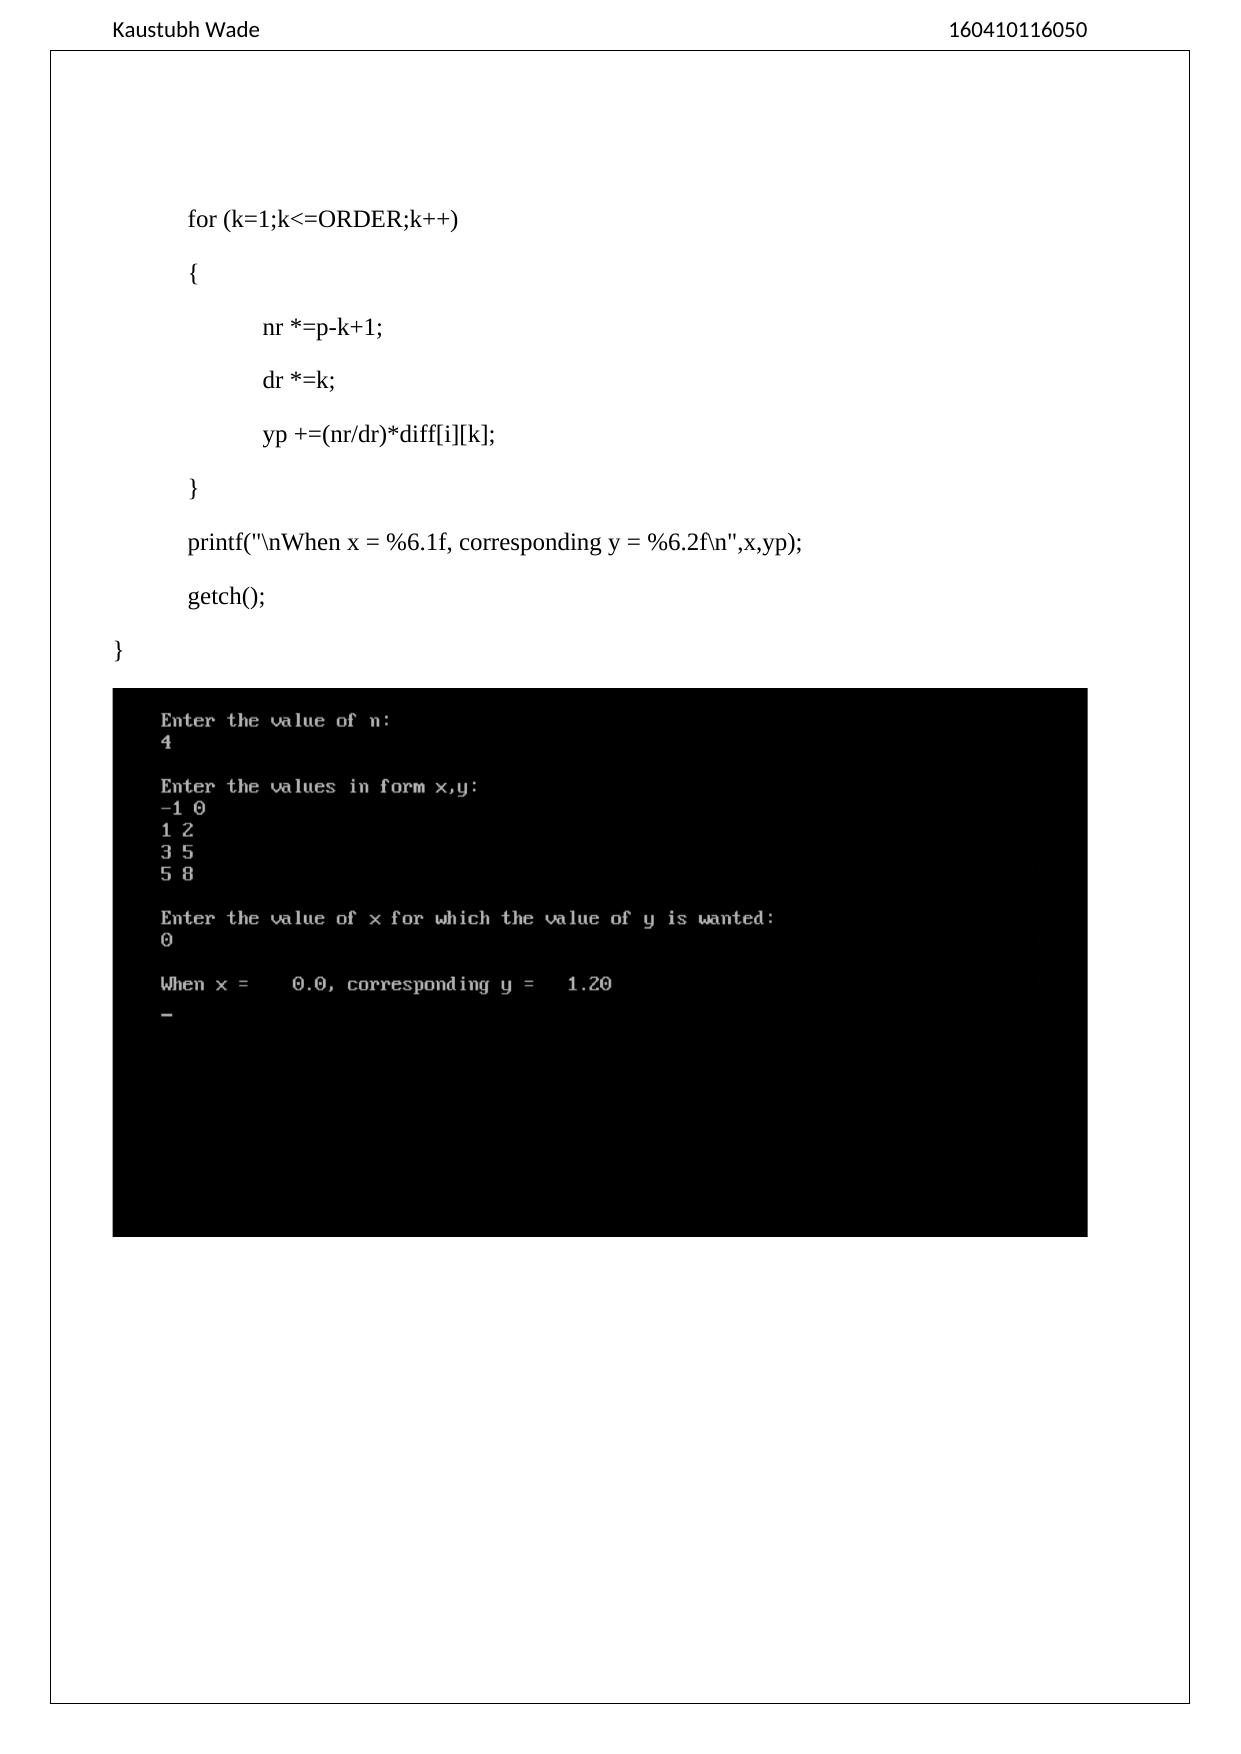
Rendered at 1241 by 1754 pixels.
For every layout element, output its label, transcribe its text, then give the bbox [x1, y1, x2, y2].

text getch(); [112, 581, 1128, 609]
text } [112, 635, 1128, 663]
text dr *=k; [112, 365, 1128, 394]
text yp +=(nr/dr)*diff[i][k]; [112, 419, 1128, 448]
text nr *=p-k+1; [112, 312, 1128, 340]
text for (k=1;k<=ORDER;k++) [112, 204, 1128, 233]
text } [112, 473, 1128, 502]
picture [112, 688, 1088, 1237]
text { [112, 258, 1128, 286]
text printf("\nWhen x = %6.1f, corresponding y = %6.2f\n",x,yp); [112, 527, 1128, 556]
